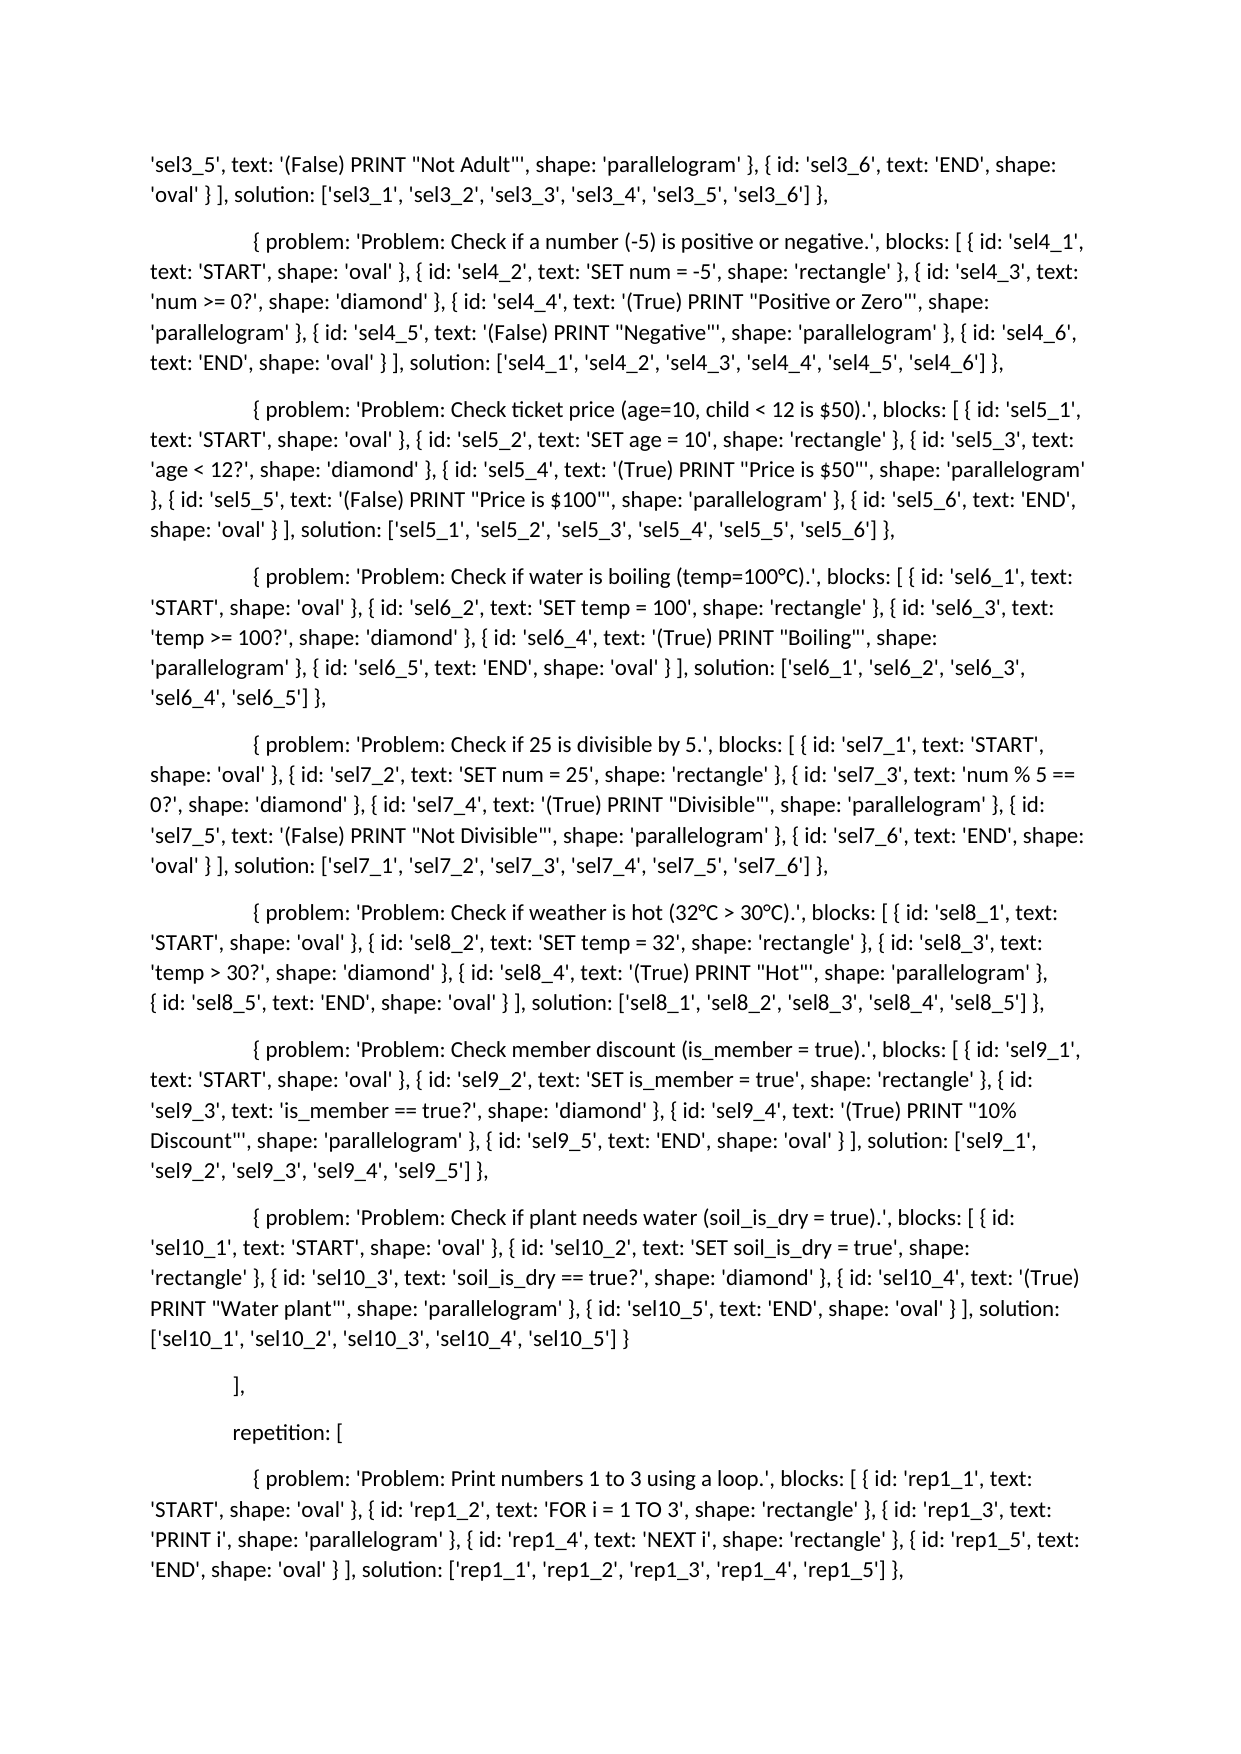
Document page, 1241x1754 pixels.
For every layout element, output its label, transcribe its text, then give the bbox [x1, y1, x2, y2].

text { problem: 'Problem: Check member discount (is_member = true).', blocks: [ { id: 'sel9_1', text: 'START', shape: 'oval' }, { id: 'sel9_2', text: 'SET is_member = true', shape: 'rectangle' }, { id: 'sel9_3', text: 'is_member == true?', shape: 'diamond' }, { id: 'sel9_4', text: '(True) PRINT "10% Discount"', shape: 'parallelogram' }, { id: 'sel9_5', text: 'END', shape: 'oval' } ], solution: ['sel9_1', 'sel9_2', 'sel9_3', 'sel9_4', 'sel9_5'] }, [150, 1035, 1090, 1184]
text { problem: 'Problem: Check ticket price (age=10, child < 12 is $50).', blocks: [ { id: 'sel5_1', text: 'START', shape: 'oval' }, { id: 'sel5_2', text: 'SET age = 10', shape: 'rectangle' }, { id: 'sel5_3', text: 'age < 12?', shape: 'diamond' }, { id: 'sel5_4', text: '(True) PRINT "Price is $50"', shape: 'parallelogram' }, { id: 'sel5_5', text: '(False) PRINT "Price is $100"', shape: 'parallelogram' }, { id: 'sel5_6', text: 'END', shape: 'oval' } ], solution: ['sel5_1', 'sel5_2', 'sel5_3', 'sel5_4', 'sel5_5', 'sel5_6'] }, [150, 395, 1090, 544]
text ], [150, 1371, 1090, 1399]
text { problem: 'Problem: Check if plant needs water (soil_is_dry = true).', blocks: [ { id: 'sel10_1', text: 'START', shape: 'oval' }, { id: 'sel10_2', text: 'SET soil_is_dry = true', shape: 'rectangle' }, { id: 'sel10_3', text: 'soil_is_dry == true?', shape: 'diamond' }, { id: 'sel10_4', text: '(True) PRINT "Water plant"', shape: 'parallelogram' }, { id: 'sel10_5', text: 'END', shape: 'oval' } ], solution: ['sel10_1', 'sel10_2', 'sel10_3', 'sel10_4', 'sel10_5'] } [150, 1203, 1090, 1352]
text repetition: [ [150, 1418, 1090, 1446]
text { problem: 'Problem: Check if a number (-5) is positive or negative.', blocks: [ { id: 'sel4_1', text: 'START', shape: 'oval' }, { id: 'sel4_2', text: 'SET num = -5', shape: 'rectangle' }, { id: 'sel4_3', text: 'num >= 0?', shape: 'diamond' }, { id: 'sel4_4', text: '(True) PRINT "Positive or Zero"', shape: 'parallelogram' }, { id: 'sel4_5', text: '(False) PRINT "Negative"', shape: 'parallelogram' }, { id: 'sel4_6', text: 'END', shape: 'oval' } ], solution: ['sel4_1', 'sel4_2', 'sel4_3', 'sel4_4', 'sel4_5', 'sel4_6'] }, [150, 227, 1090, 376]
text { problem: 'Problem: Check if weather is hot (32°C > 30°C).', blocks: [ { id: 'sel8_1', text: 'START', shape: 'oval' }, { id: 'sel8_2', text: 'SET temp = 32', shape: 'rectangle' }, { id: 'sel8_3', text: 'temp > 30?', shape: 'diamond' }, { id: 'sel8_4', text: '(True) PRINT "Hot"', shape: 'parallelogram' }, { id: 'sel8_5', text: 'END', shape: 'oval' } ], solution: ['sel8_1', 'sel8_2', 'sel8_3', 'sel8_4', 'sel8_5'] }, [150, 898, 1090, 1017]
text { problem: 'Problem: Check if 25 is divisible by 5.', blocks: [ { id: 'sel7_1', text: 'START', shape: 'oval' }, { id: 'sel7_2', text: 'SET num = 25', shape: 'rectangle' }, { id: 'sel7_3', text: 'num % 5 == 0?', shape: 'diamond' }, { id: 'sel7_4', text: '(True) PRINT "Divisible"', shape: 'parallelogram' }, { id: 'sel7_5', text: '(False) PRINT "Not Divisible"', shape: 'parallelogram' }, { id: 'sel7_6', text: 'END', shape: 'oval' } ], solution: ['sel7_1', 'sel7_2', 'sel7_3', 'sel7_4', 'sel7_5', 'sel7_6'] }, [150, 730, 1090, 879]
text { problem: 'Problem: Print numbers 1 to 3 using a loop.', blocks: [ { id: 'rep1_1', text: 'START', shape: 'oval' }, { id: 'rep1_2', text: 'FOR i = 1 TO 3', shape: 'rectangle' }, { id: 'rep1_3', text: 'PRINT i', shape: 'parallelogram' }, { id: 'rep1_4', text: 'NEXT i', shape: 'rectangle' }, { id: 'rep1_5', text: 'END', shape: 'oval' } ], solution: ['rep1_1', 'rep1_2', 'rep1_3', 'rep1_4', 'rep1_5'] }, [150, 1464, 1090, 1583]
text { problem: 'Problem: Check if water is boiling (temp=100°C).', blocks: [ { id: 'sel6_1', text: 'START', shape: 'oval' }, { id: 'sel6_2', text: 'SET temp = 100', shape: 'rectangle' }, { id: 'sel6_3', text: 'temp >= 100?', shape: 'diamond' }, { id: 'sel6_4', text: '(True) PRINT "Boiling"', shape: 'parallelogram' }, { id: 'sel6_5', text: 'END', shape: 'oval' } ], solution: ['sel6_1', 'sel6_2', 'sel6_3', 'sel6_4', 'sel6_5'] }, [150, 562, 1090, 711]
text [150, 150, 1090, 208]
